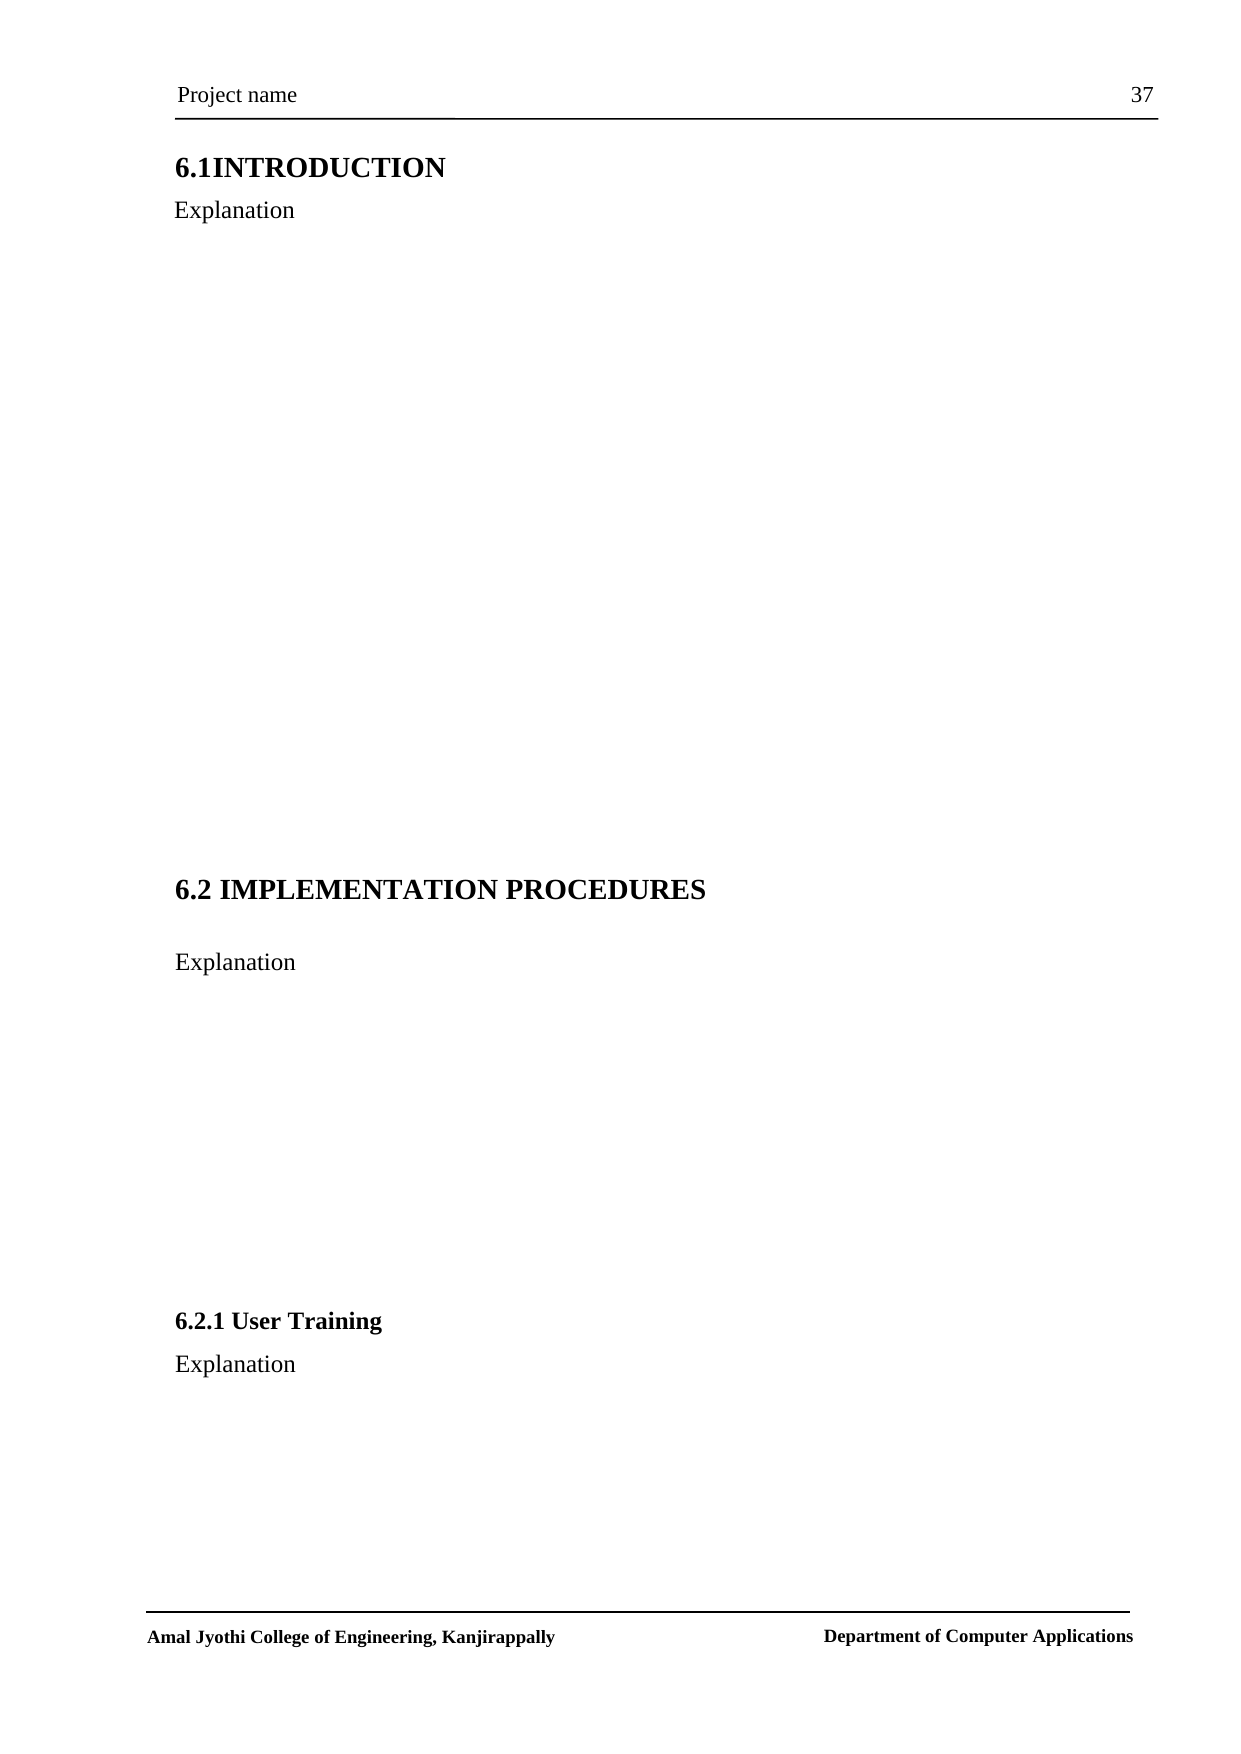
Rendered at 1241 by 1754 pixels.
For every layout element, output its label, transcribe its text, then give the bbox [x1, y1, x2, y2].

text Explanation [175, 947, 1159, 975]
subtitle IMPLEMENTATION PROCEDURES [175, 872, 1162, 905]
text Explanation [174, 195, 1159, 224]
subtitle User Training [175, 1306, 1026, 1335]
subtitle INTRODUCTION [175, 150, 1162, 183]
text Explanation [175, 1349, 1115, 1378]
